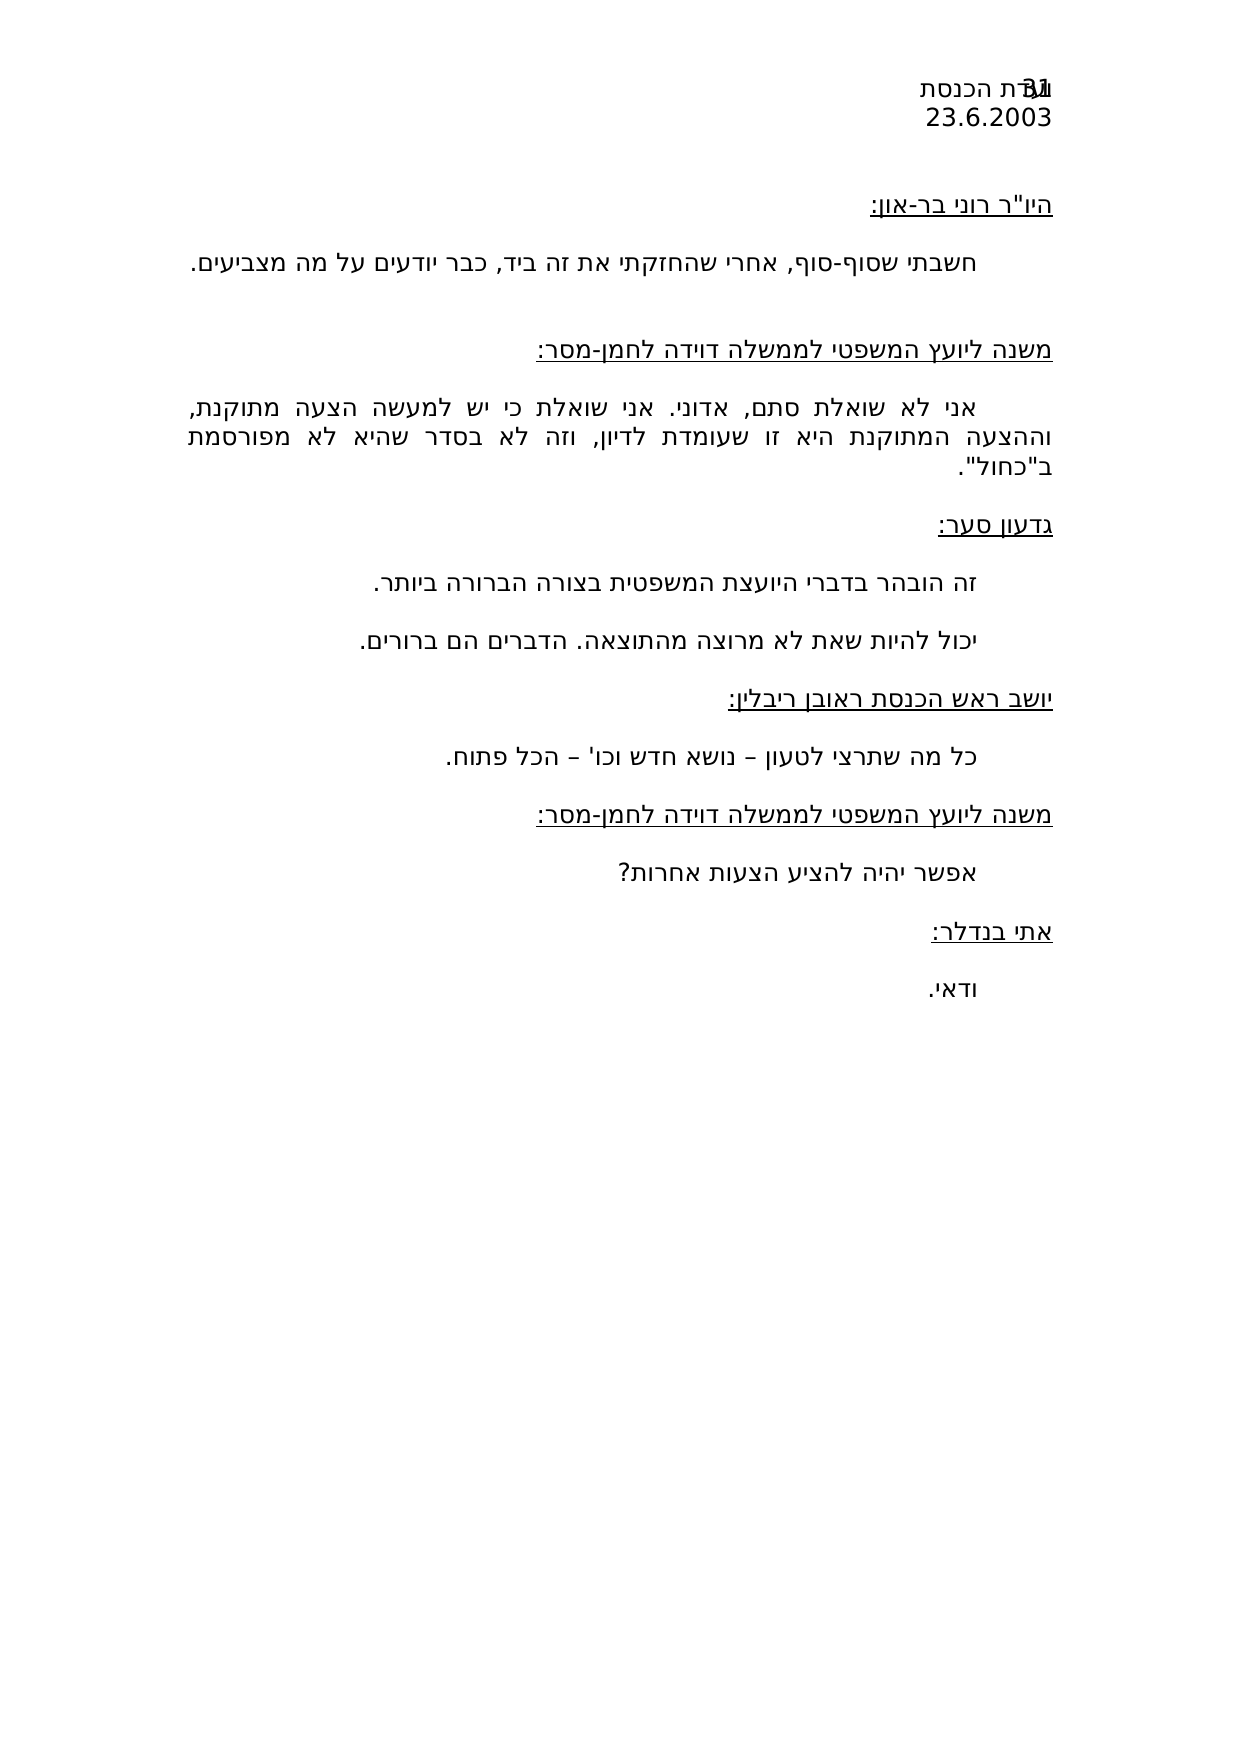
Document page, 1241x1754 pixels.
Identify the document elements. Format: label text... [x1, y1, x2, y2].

text זה הובהר בדברי היועצת המשפטית בצורה הברורה ביותר. [187, 568, 1053, 597]
text יושב ראש הכנסת ראובן ריבלין: [187, 655, 1053, 713]
text משנה ליועץ המשפטי לממשלה דוידה לחמן-מסר: [187, 277, 1053, 364]
text אתי בנדלר: [187, 887, 1053, 946]
text היו"ר רוני בר-און: [187, 161, 1053, 219]
text אפשר יהיה להציע הצעות אחרות? [187, 858, 1053, 887]
text משנה ליועץ המשפטי לממשלה דוידה לחמן-מסר: [187, 771, 1053, 829]
text גדעון סער: [187, 481, 1053, 539]
text יכול להיות שאת לא מרוצה מהתוצאה. הדברים הם ברורים. [187, 626, 1053, 655]
text אני לא שואלת סתם, אדוני. אני שואלת כי יש למעשה הצעה מתוקנת, וההצעה המתוקנת היא זו שעומדת לדיון, וזה לא בסדר שהיא לא מפורסמת ב"כחול". [187, 393, 1053, 481]
text חשבתי שסוף-סוף, אחרי שהחזקתי את זה ביד, כבר יודעים על מה מצביעים. [187, 248, 1053, 277]
text ודאי. [187, 974, 1053, 1004]
text כל מה שתרצי לטעון – נושא חדש וכו' – הכל פתוח. [187, 742, 1053, 771]
